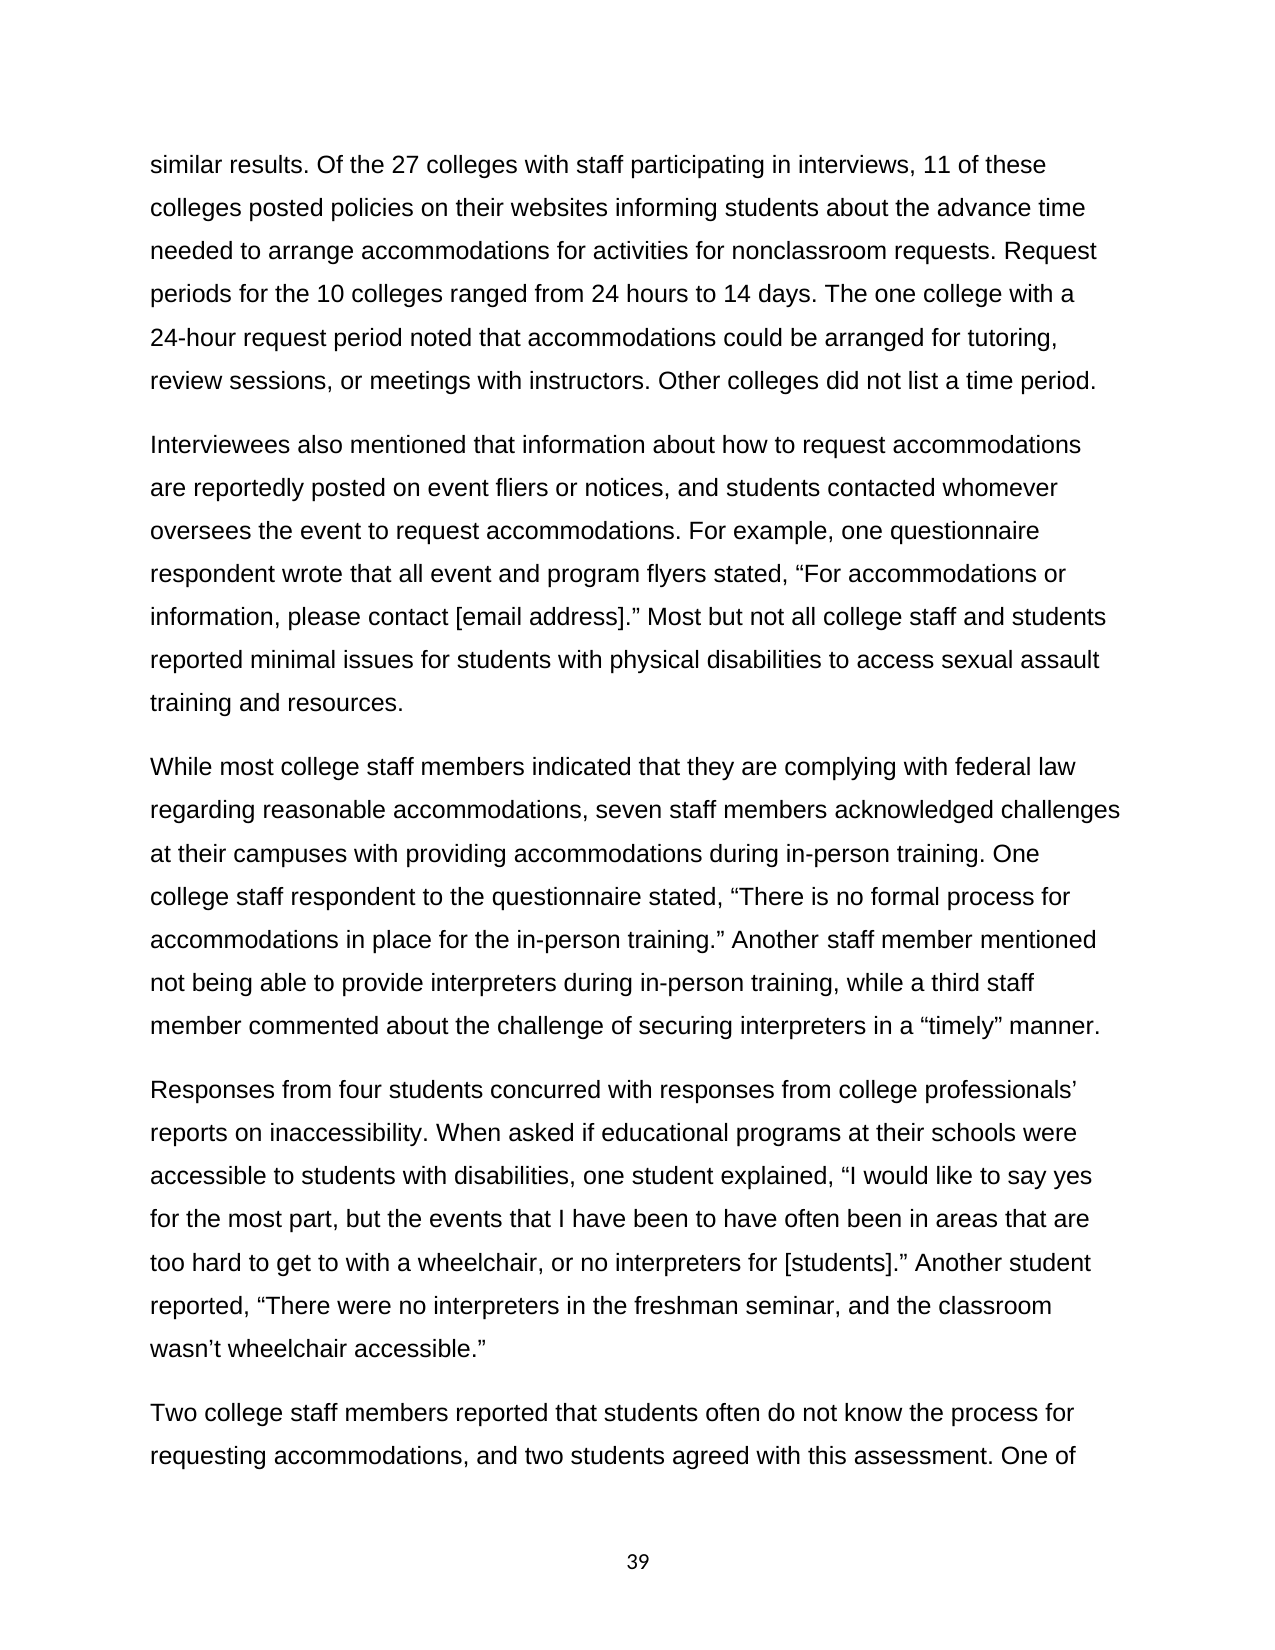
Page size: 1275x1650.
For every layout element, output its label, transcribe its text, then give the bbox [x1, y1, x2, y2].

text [150, 150, 1125, 394]
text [150, 1398, 1125, 1469]
text While most college staff members indicated that they are complying with federal law regarding reasonable accommodations, seven staff members acknowledged challenges at their campuses with providing accommodations during in-person training. One college staff respondent to the questionnaire stated, “There is no formal process for accommodations in place for the in-person training.” Another staff member mentioned not being able to provide interpreters during in-person training, while a third staff member commented about the challenge of securing interpreters in a “timely” manner. [150, 752, 1125, 1040]
text Responses from four students concurred with responses from college professionals’ reports on inaccessibility. When asked if educational programs at their schools were accessible to students with disabilities, one student explained, “I would like to say yes for the most part, but the events that I have been to have often been in areas that are too hard to get to with a wheelchair, or no interpreters for [students].” Another student reported, “There were no interpreters in the freshman seminar, and the classroom wasn’t wheelchair accessible.” [150, 1075, 1125, 1362]
text Interviewees also mentioned that information about how to request accommodations are reportedly posted on event fliers or notices, and students contacted whomever oversees the event to request accommodations. For example, one questionnaire respondent wrote that all event and program flyers stated, “For accommodations or information, please contact [email address].” Most but not all college staff and students reported minimal issues for students with physical disabilities to access sexual assault training and resources. [150, 429, 1125, 717]
